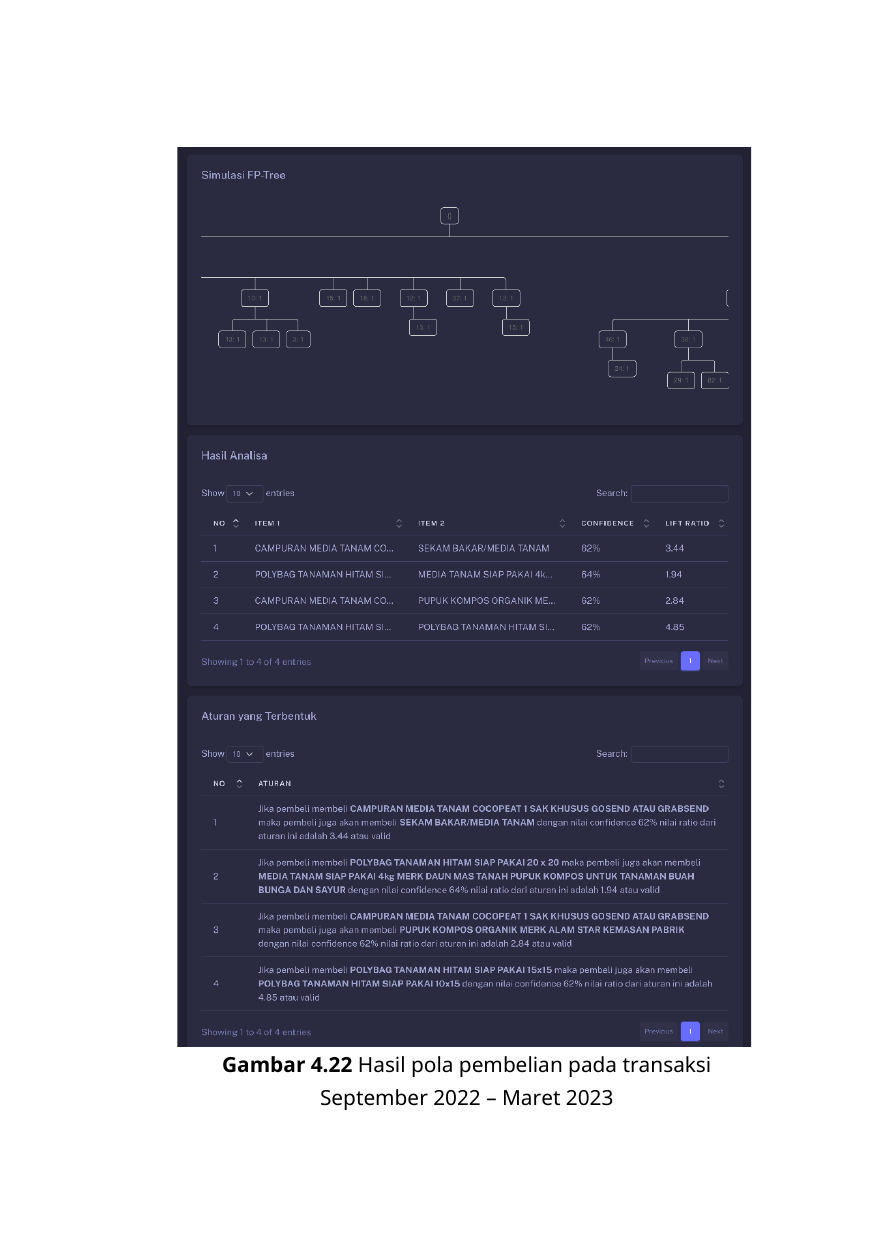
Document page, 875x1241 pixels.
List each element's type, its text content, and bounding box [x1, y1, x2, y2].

text Gambar 4.22 Hasil pola pembelian pada transaksi September 2022 – Maret 2023 [177, 1051, 756, 1112]
picture [177, 147, 752, 1047]
